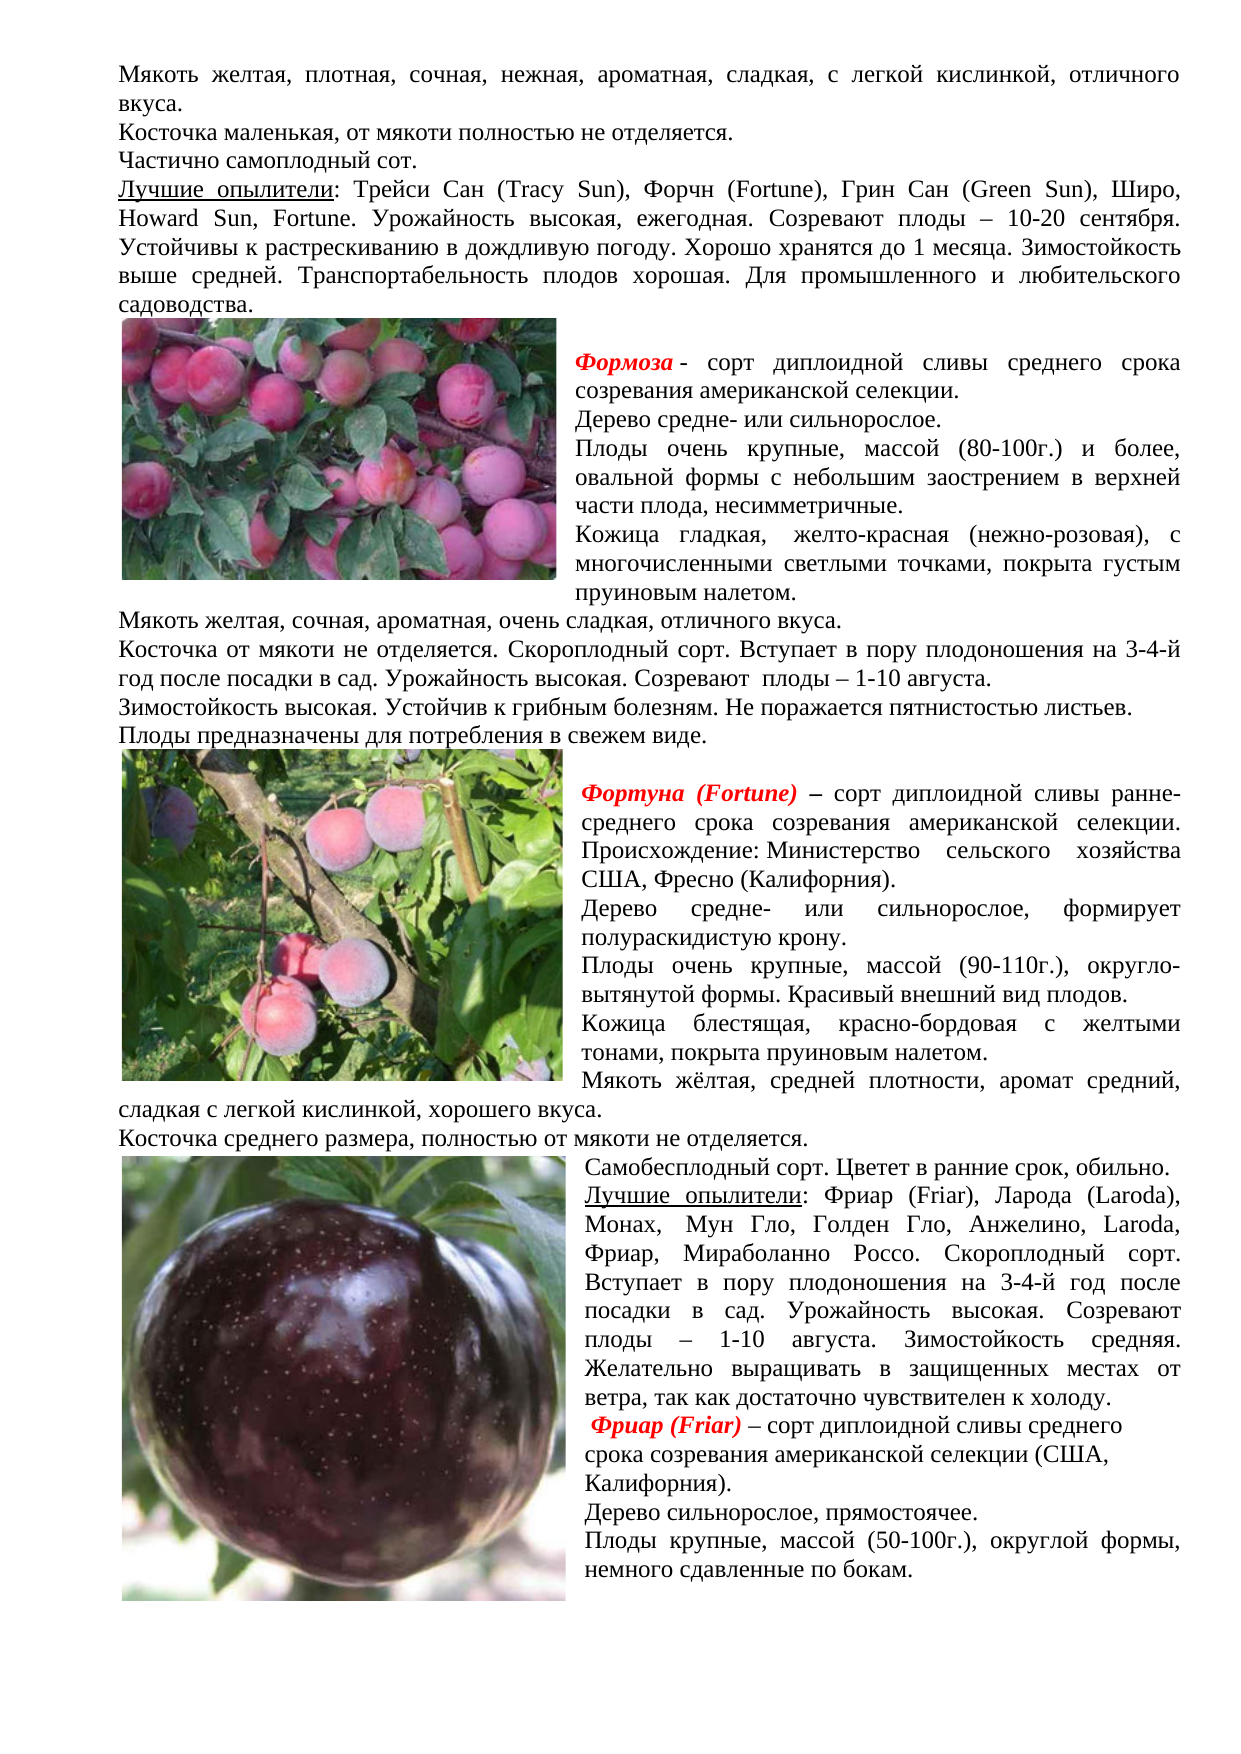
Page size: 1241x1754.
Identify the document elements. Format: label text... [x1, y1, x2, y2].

text Дерево средне- или сильнорослое, формирует полураскидистую крону. [563, 893, 1181, 950]
text Косточка от мякоти не отделяется. Скороплодный сорт. Вступает в пору плодоношения на 3-4-й год после посадки в сад. Урожайность высокая. Созревают плоды – 1-10 августа. [118, 634, 1181, 692]
text Дерево средне- или сильнорослое. [557, 404, 1181, 433]
text Плоды крупные, массой (50-100г.), округлой формы, немного сдавленные по бокам. [566, 1525, 1181, 1583]
text Мякоть желтая, плотная, сочная, нежная, ароматная, сладкая, с легкой кислинкой, отличного вкуса. [118, 59, 1181, 117]
text Фриар (Friar) – сорт диплоидной сливы среднего срока созревания американской селекции (США, Калифорния). [566, 1410, 1181, 1497]
text Кожица гладкая, желто-красная (нежно-розовая), с многочисленными светлыми точками, покрыта густым пруиновым налетом. [118, 519, 1181, 605]
text Мякоть жёлтая, средней плотности, аромат средний, сладкая с легкой кислинкой, хорошего вкуса. [118, 1065, 1181, 1123]
text Мякоть желтая, сочная, ароматная, очень сладкая, отличного вкуса. [118, 605, 1181, 634]
text Частично самоплодный сот. [118, 145, 1181, 174]
text Плоды очень крупные, массой (90-110г.), округло-вытянутой формы. Красивый внешний вид плодов. [563, 950, 1181, 1008]
text Кожица блестящая, красно-бордовая с желтыми тонами, покрыта пруиновым налетом. [563, 1008, 1181, 1065]
text Косточка среднего размера, полностью от мякоти не отделяется. [118, 1123, 1181, 1152]
text Зимостойкость высокая. Устойчив к грибным болезням. Не поражается пятнистостью листьев. [118, 692, 1181, 720]
text Формоза - сорт диплоидной сливы среднего срока созревания американской селекции. [557, 347, 1181, 404]
text Лучшие опылители: Фриар (Friar), Ларода (Laroda), Монах, Мун Гло, Голден Гло, Анжелино, Laroda, Фриар, Мираболанно Россо. Скороплодный сорт. Вступает в пору плодоношения на 3-4-й год после посадки в сад. Урожайность высокая. Созревают плоды – 1-10 августа. Зимостойкость средняя. Желательно выращивать в защищенных местах от ветра, так как достаточно чувствителен к холоду. [566, 1180, 1181, 1410]
picture [121, 318, 557, 580]
picture [121, 1156, 566, 1601]
text Дерево сильнорослое, прямостоячее. [566, 1497, 1181, 1525]
text Фортуна (Fortune) – cорт диплоидной сливы ранне-среднего срока созревания американской селекции. Происхождение: Министерство сельского хозяйства США, Фресно (Калифорния). [563, 778, 1181, 893]
picture [121, 749, 563, 1081]
text Лучшие опылители: Трейси Сан (Tracy Sun), Форчн (Fortune), Грин Сан (Green Sun), Широ, Howard Sun, Fortune. Урожайность высокая, ежегодная. Созревают плоды – 10-20 сентября. Устойчивы к растрескиванию в дождливую погоду. Хорошо хранятся до 1 месяца. Зимостойкость выше средней. Транспортабельность плодов хорошая. Для промышленного и любительского садоводства. [118, 174, 1181, 318]
text Плоды предназначены для потребления в свежем виде. [118, 720, 1181, 749]
text Самобесплодный сорт. Цветет в ранние срок, обильно. [118, 1152, 1181, 1180]
text Косточка маленькая, от мякоти полностью не отделяется. [118, 117, 1181, 145]
text Плоды очень крупные, массой (80-100г.) и более, овальной формы с небольшим заострением в верхней части плода, несимметричные. [557, 433, 1181, 519]
